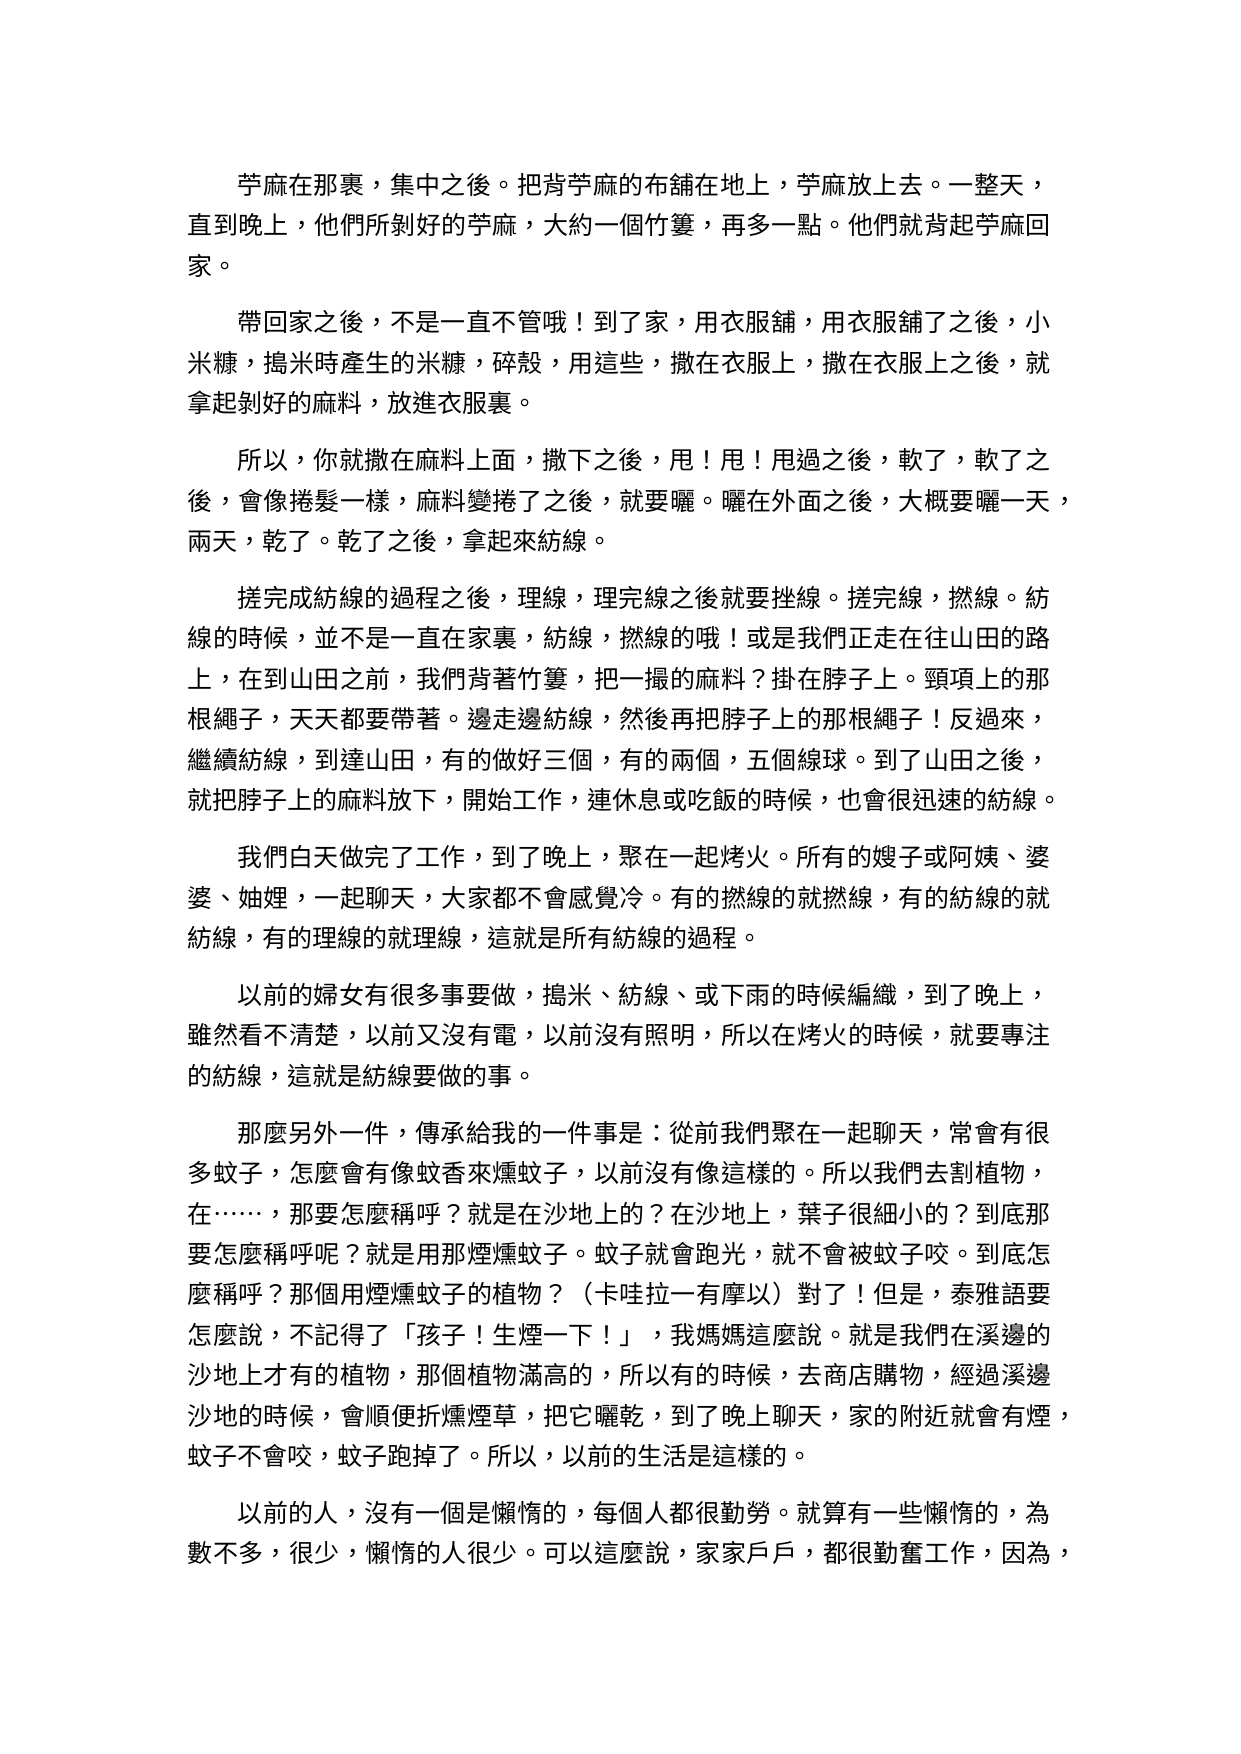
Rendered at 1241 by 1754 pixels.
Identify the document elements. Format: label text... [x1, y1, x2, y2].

text 帶回家之後，不是一直不管哦！到了家，用衣服舖，用衣服舖了之後，小米糠，搗米時產生的米糠，碎殼，用這些，撒在衣服上，撒在衣服上之後，就拿起剝好的麻料，放進衣服裏。 [187, 302, 1053, 421]
text 苧麻在那裹，集中之後。把背苧麻的布舖在地上，苧麻放上去。一整天，直到晚上，他們所剝好的苧麻，大約一個竹簍，再多一點。他們就背起苧麻回家。 [187, 164, 1053, 283]
text 以前的婦女有很多事要做，搗米、紡線、或下雨的時候編織，到了晚上，雖然看不清楚，以前又沒有電，以前沒有照明，所以在烤火的時候，就要專注的紡線，這就是紡線要做的事。 [187, 975, 1053, 1093]
text 所以，你就撒在麻料上面，撒下之後，甩！甩！甩過之後，軟了，軟了之後，會像捲髮一樣，麻料變捲了之後，就要曬。曬在外面之後，大概要曬一天，兩天，乾了。乾了之後，拿起來紡線。 [187, 440, 1053, 558]
text 搓完成紡線的過程之後，理線，理完線之後就要挫線。搓完線，撚線。紡線的時候，並不是一直在家裏，紡線，撚線的哦！或是我們正走在往山田的路上，在到山田之前，我們背著竹簍，把一撮的麻料？掛在脖子上。頸項上的那根繩子，天天都要帶著。邊走邊紡線，然後再把脖子上的那根繩子！反過來，繼續紡線，到達山田，有的做好三個，有的兩個，五個線球。到了山田之後，就把脖子上的麻料放下，開始工作，連休息或吃飯的時候，也會很迅速的紡線。 [187, 578, 1053, 817]
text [187, 1493, 1053, 1571]
text 我們白天做完了工作，到了晚上，聚在一起烤火。所有的嫂子或阿姨、婆婆、妯娌，一起聊天，大家都不會感覺冷。有的撚線的就撚線，有的紡線的就紡線，有的理線的就理線，這就是所有紡線的過程。 [187, 837, 1053, 955]
text 那麼另外一件，傳承給我的一件事是：從前我們聚在一起聊天，常會有很多蚊子，怎麼會有像蚊香來燻蚊子，以前沒有像這樣的。所以我們去割植物，在……，那要怎麼稱呼？就是在沙地上的？在沙地上，葉子很細小的？到底那要怎麼稱呼呢？就是用那煙燻蚊子。蚊子就會跑光，就不會被蚊子咬。到底怎麼稱呼？那個用煙燻蚊子的植物？（卡哇拉一有摩以）對了！但是，泰雅語要怎麼說，不記得了「孩子！生煙一下！」，我媽媽這麼說。就是我們在溪邊的沙地上才有的植物，那個植物滿高的，所以有的時候，去商店購物，經過溪邊沙地的時候，會順便折燻煙草，把它曬乾，到了晚上聊天，家的附近就會有煙，蚊子不會咬，蚊子跑掉了。所以，以前的生活是這樣的。 [187, 1113, 1053, 1473]
